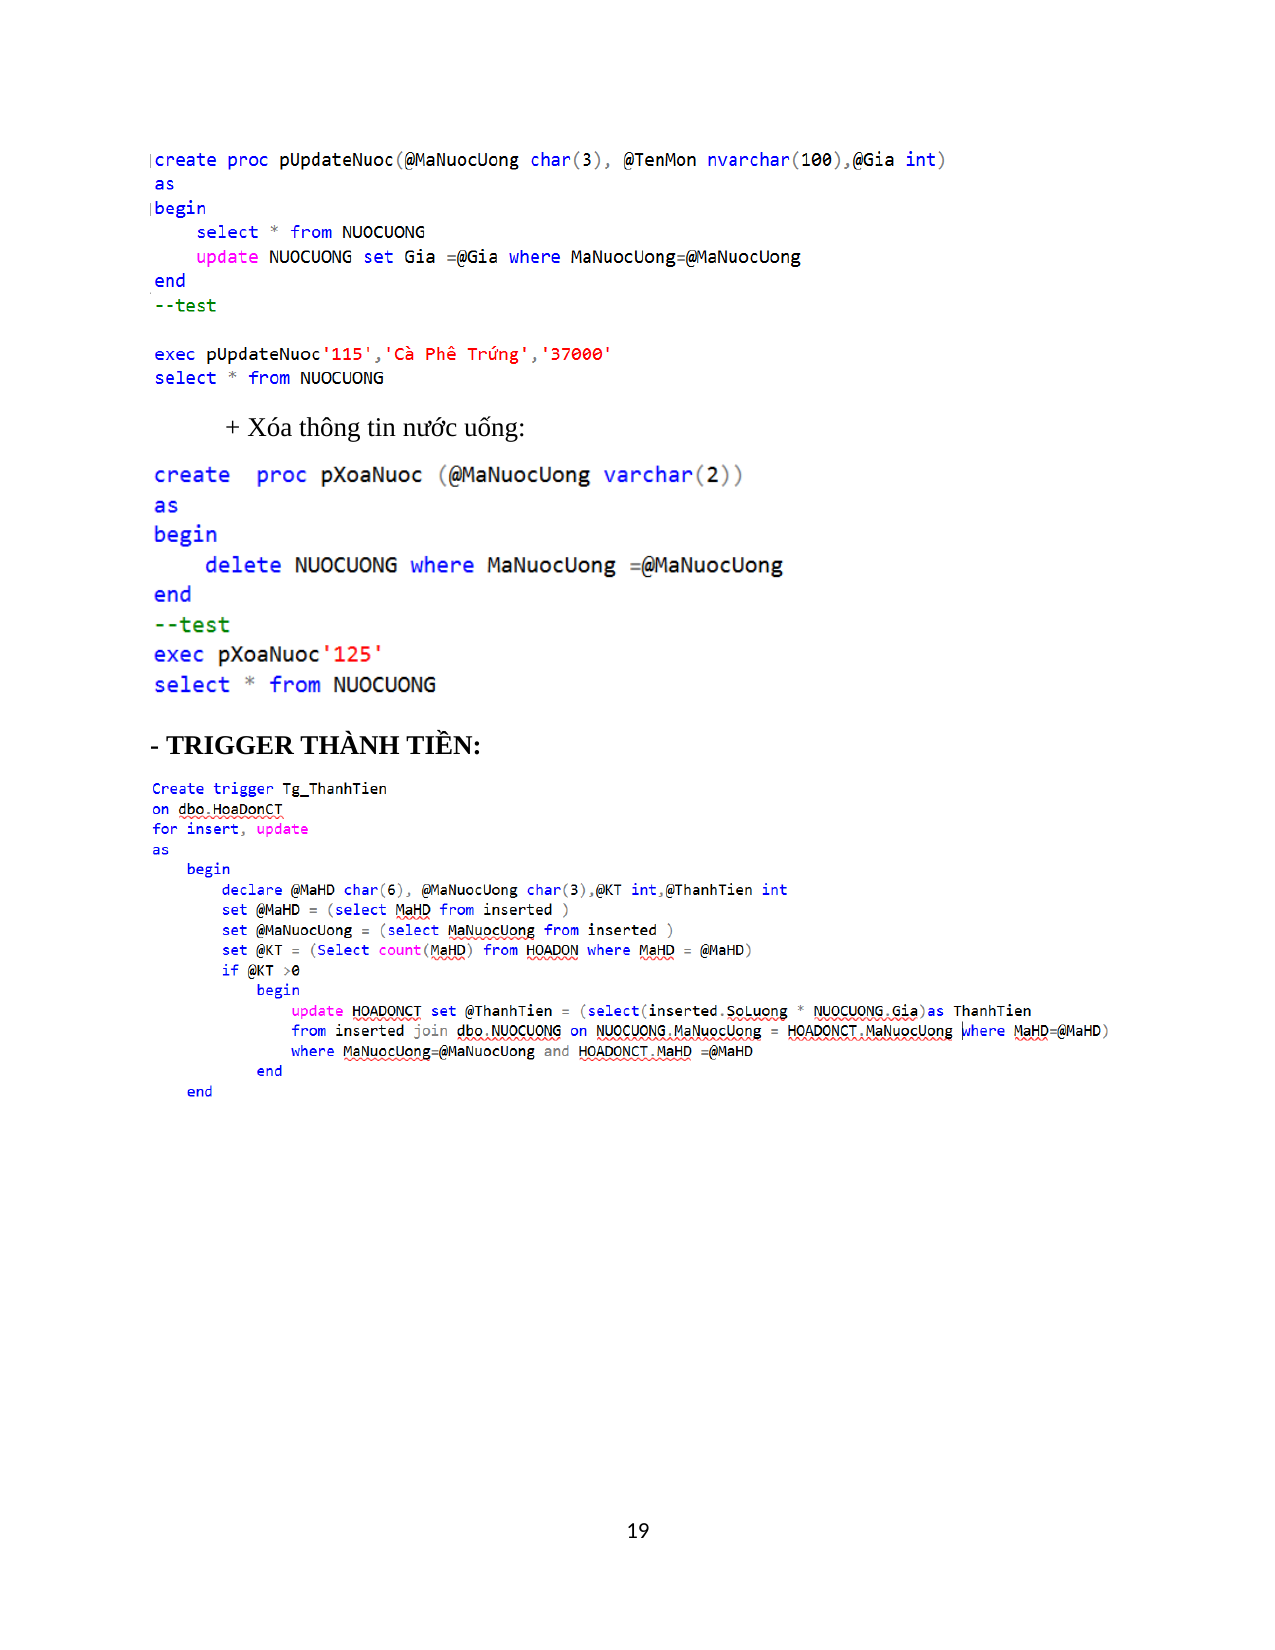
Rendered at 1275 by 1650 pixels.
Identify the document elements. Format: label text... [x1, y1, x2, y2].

picture [150, 461, 815, 711]
picture [150, 779, 1125, 1112]
picture [150, 150, 971, 393]
text + Xóa thông tin nước uống: [150, 411, 1125, 442]
text - TRIGGER THÀNH TIỀN: [150, 729, 1125, 760]
